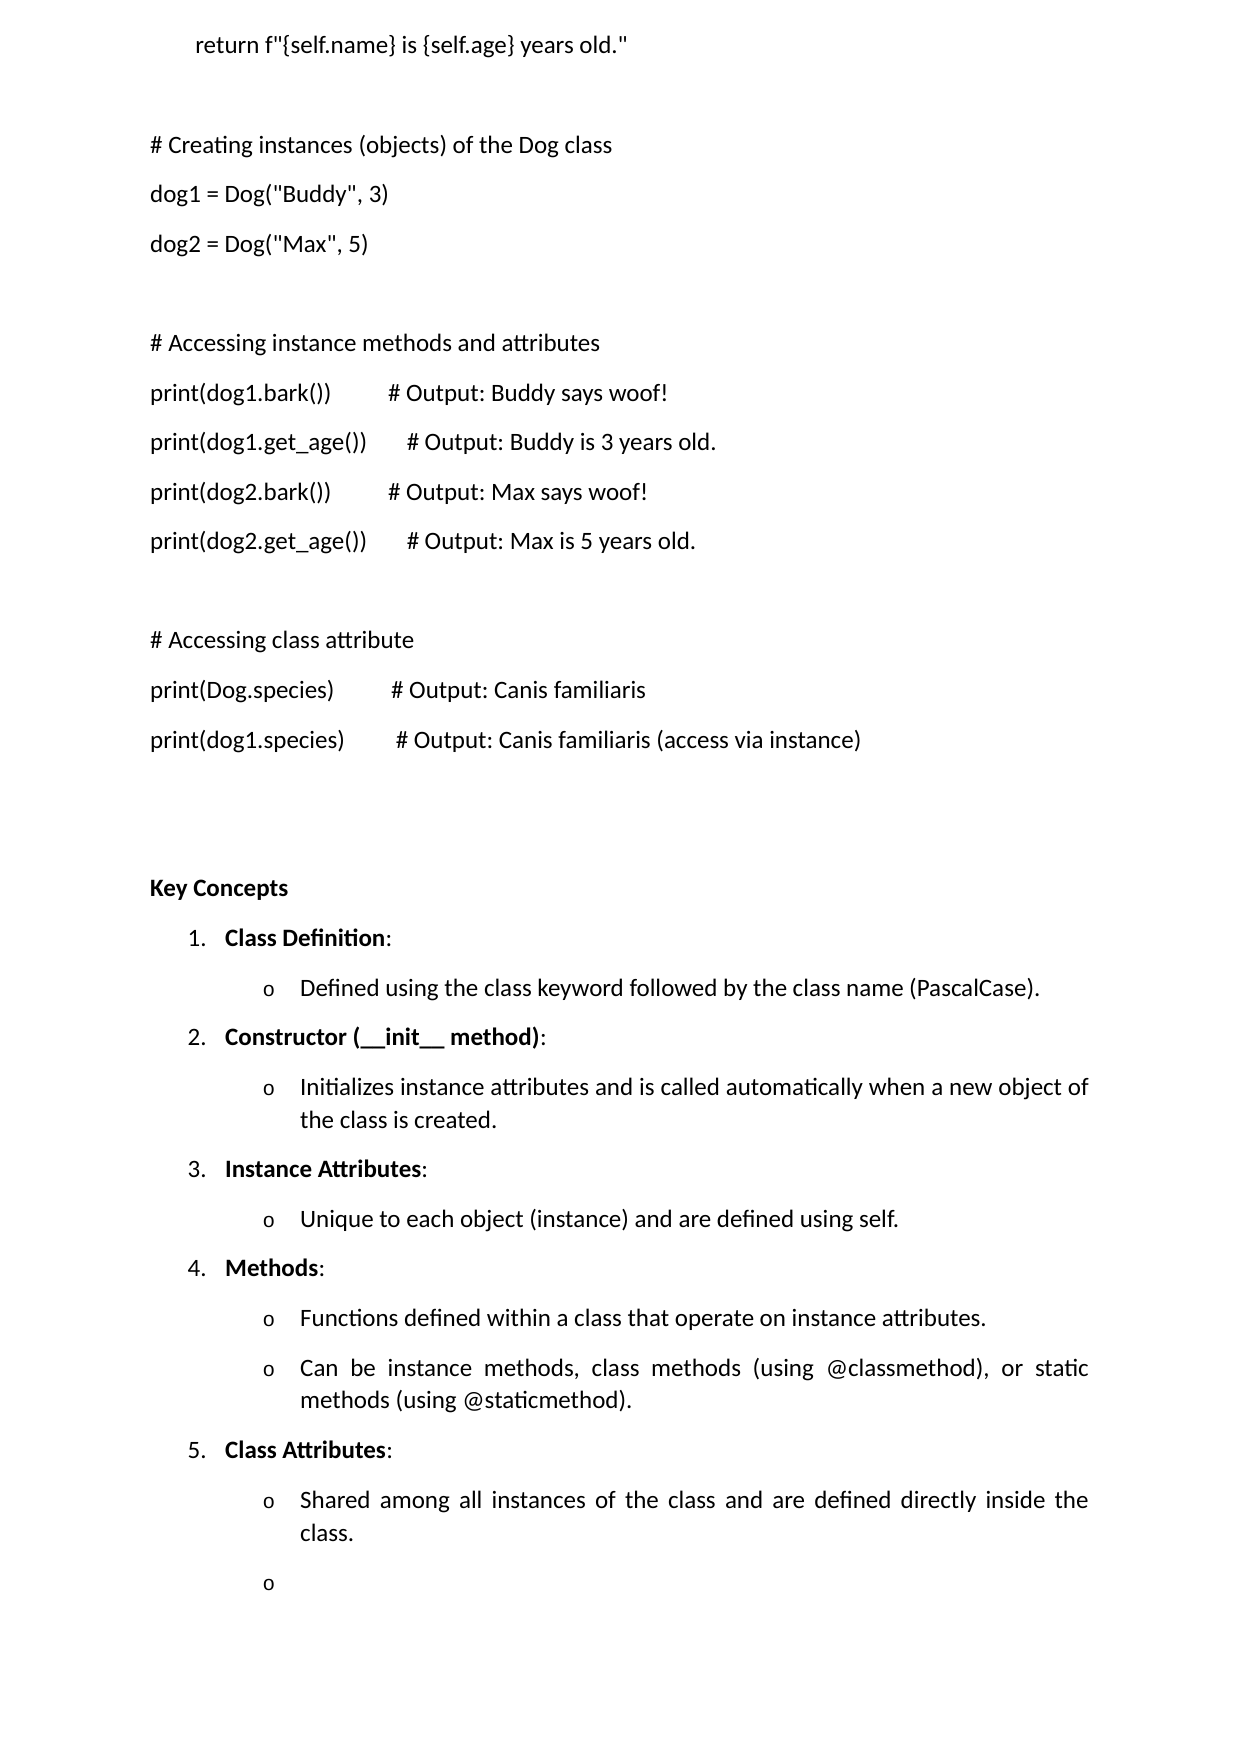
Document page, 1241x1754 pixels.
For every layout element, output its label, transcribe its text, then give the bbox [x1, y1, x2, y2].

list Defined using the class keyword followed by the class name (PascalCase). [262, 972, 1090, 1002]
text print(Dog.species) # Output: Canis familiaris [150, 674, 1090, 705]
list Unique to each object (instance) and are defined using self. [262, 1203, 1090, 1233]
list Functions defined within a class that operate on instance attributes. [262, 1302, 1090, 1333]
text Key Concepts [150, 872, 1090, 903]
list Initializes instance attributes and is called automatically when a new object of the class is created. [262, 1071, 1090, 1134]
text dog1 = Dog("Buddy", 3) [150, 178, 1090, 209]
text # Accessing instance methods and attributes [150, 327, 1090, 358]
text print(dog2.bark()) # Output: Max says woof! [150, 476, 1090, 506]
text return f"{self.name} is {self.age} years old." [150, 29, 1090, 60]
list Class Definition: [187, 922, 1090, 953]
list Instance Attributes: [187, 1153, 1090, 1184]
list Can be instance methods, class methods (using @classmethod), or static methods (using @staticmethod). [262, 1352, 1090, 1415]
list Methods: [187, 1252, 1090, 1283]
text print(dog2.get_age()) # Output: Max is 5 years old. [150, 525, 1090, 556]
text # Accessing class attribute [150, 624, 1090, 655]
text print(dog1.species) # Output: Canis familiaris (access via instance) [150, 724, 1090, 754]
list Class Attributes: [187, 1434, 1090, 1465]
text # Creating instances (objects) of the Dog class [150, 129, 1090, 159]
text print(dog1.get_age()) # Output: Buddy is 3 years old. [150, 426, 1090, 457]
text dog2 = Dog("Max", 5) [150, 228, 1090, 258]
list Constructor (__init__ method): [187, 1021, 1090, 1052]
text print(dog1.bark()) # Output: Buddy says woof! [150, 377, 1090, 407]
list Shared among all instances of the class and are defined directly inside the class. [262, 1484, 1090, 1547]
